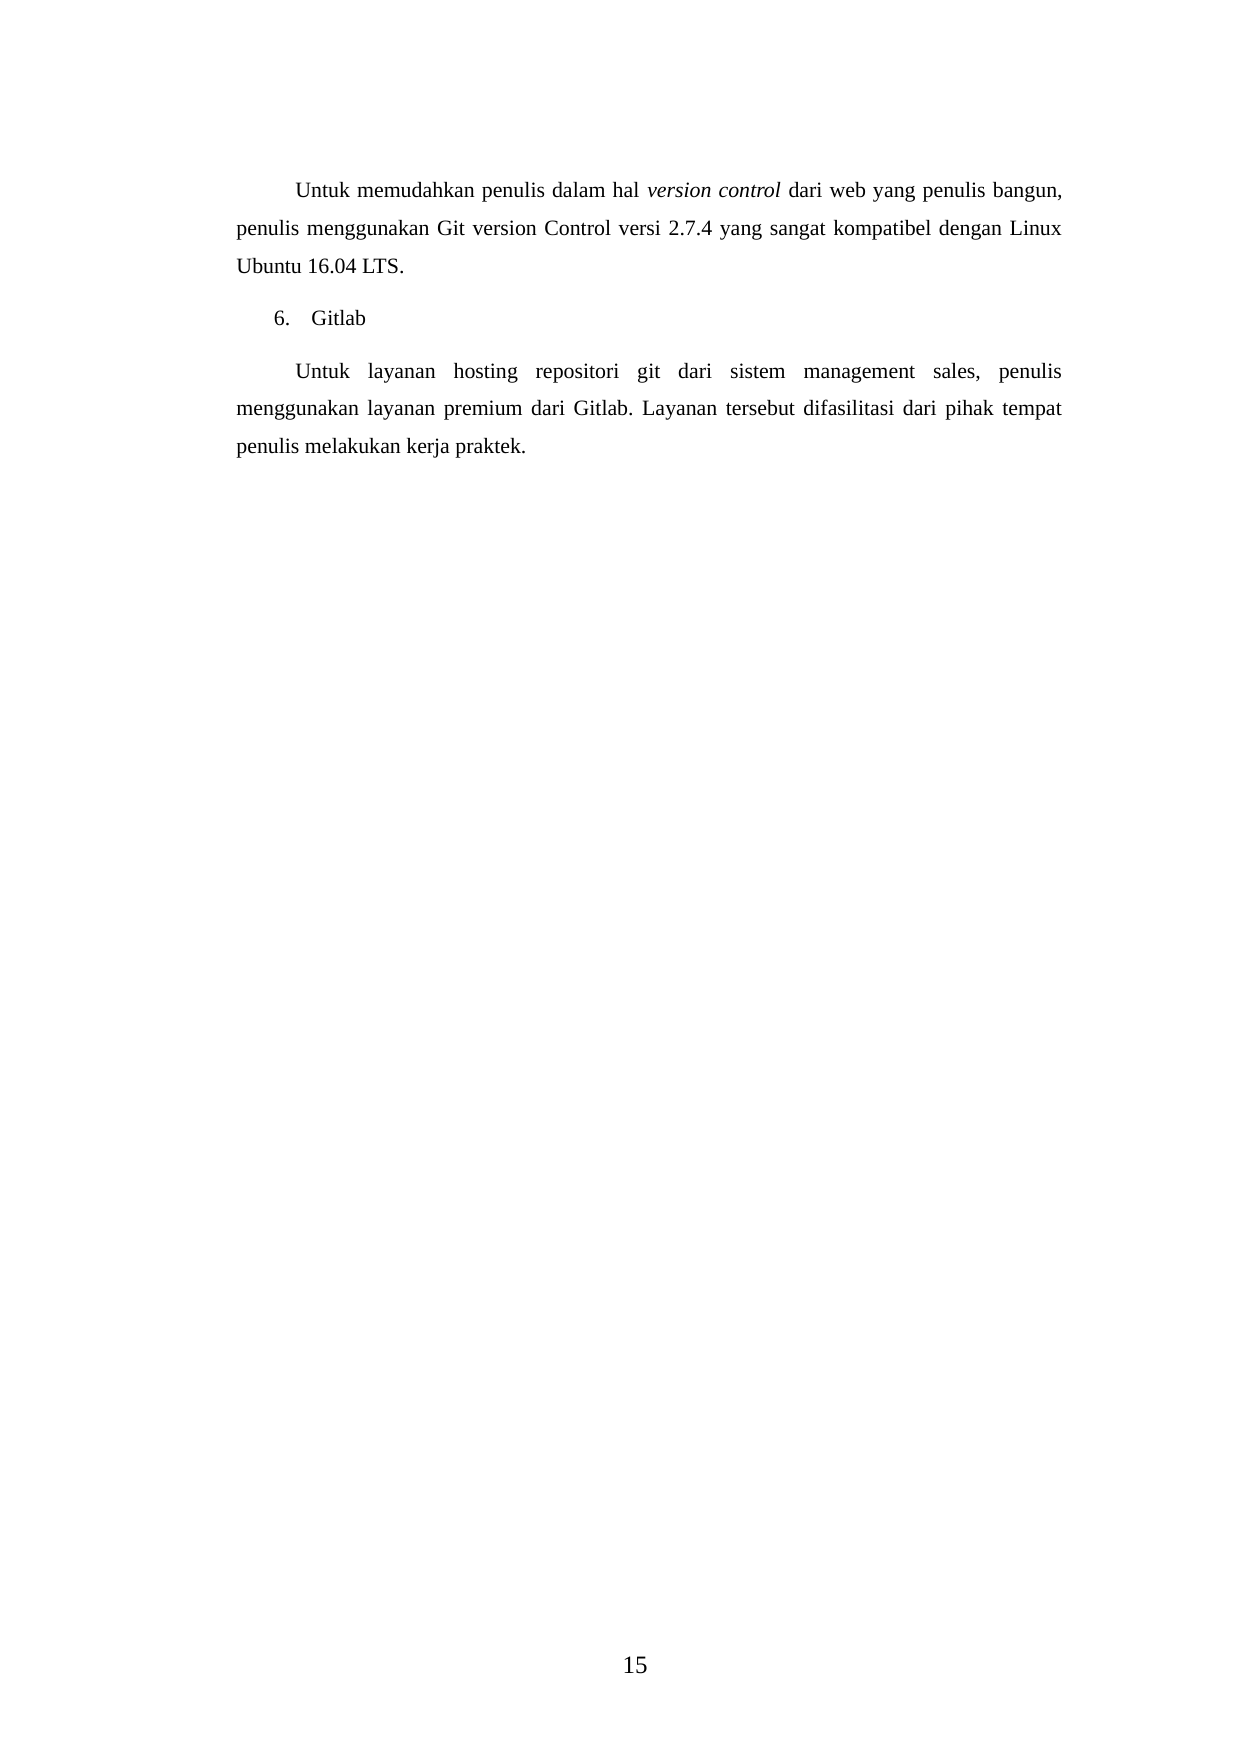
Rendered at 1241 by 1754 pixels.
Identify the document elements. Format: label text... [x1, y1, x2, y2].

list Gitlab [274, 305, 1063, 330]
text Untuk memudahkan penulis dalam hal version control dari web yang penulis bangun, penulis menggunakan Git version Control versi 2.7.4 yang sangat kompatibel dengan Linux Ubuntu 16.04 LTS. [236, 177, 1063, 278]
text Untuk layanan hosting repositori git dari sistem management sales, penulis menggunakan layanan premium dari Gitlab. Layanan tersebut difasilitasi dari pihak tempat penulis melakukan kerja praktek. [236, 358, 1063, 458]
